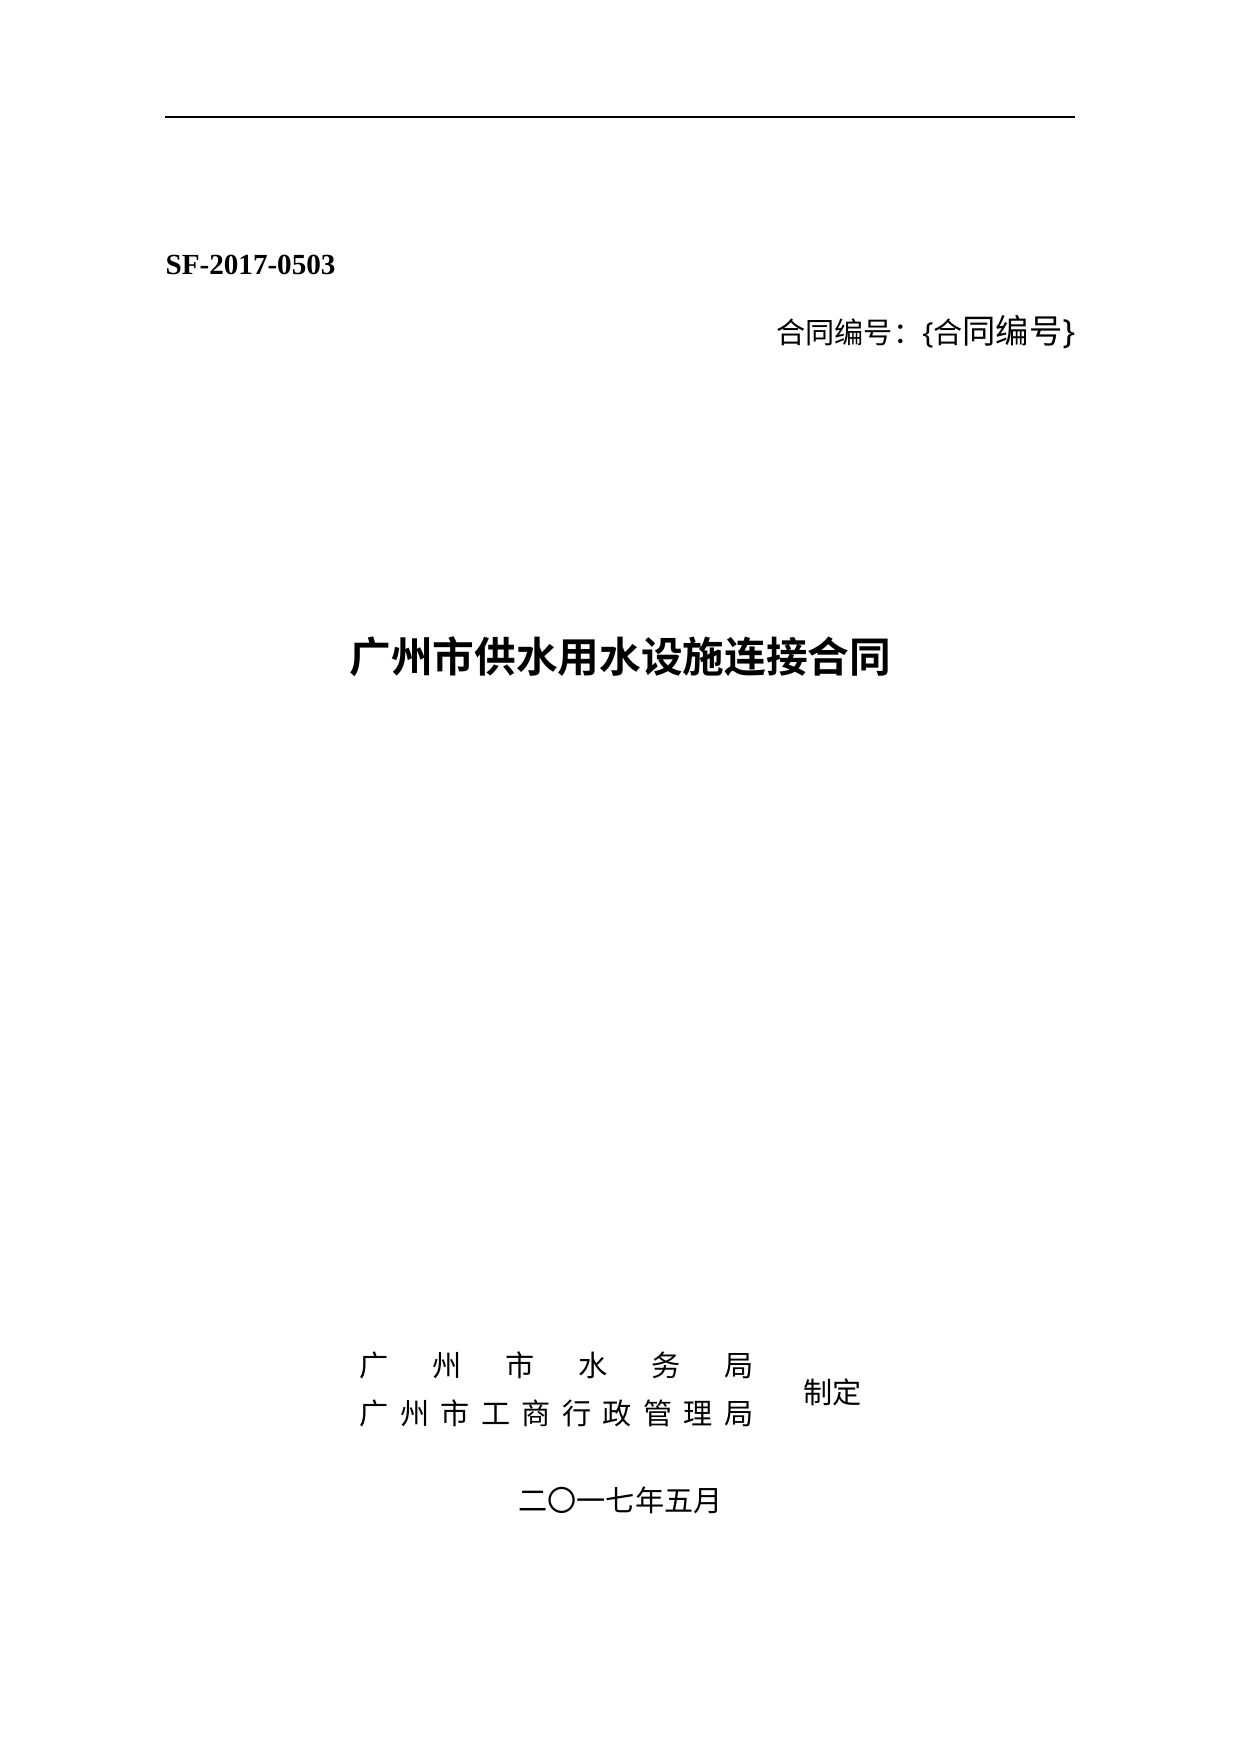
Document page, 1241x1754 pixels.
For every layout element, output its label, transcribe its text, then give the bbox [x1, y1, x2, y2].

text 合同编号：{合同编号} [165, 296, 1075, 361]
text SF-2017-0503 [165, 231, 1075, 296]
text 二〇一七年五月 [165, 1466, 1075, 1531]
text 广州市供水用水设施连接合同 [165, 621, 1075, 686]
